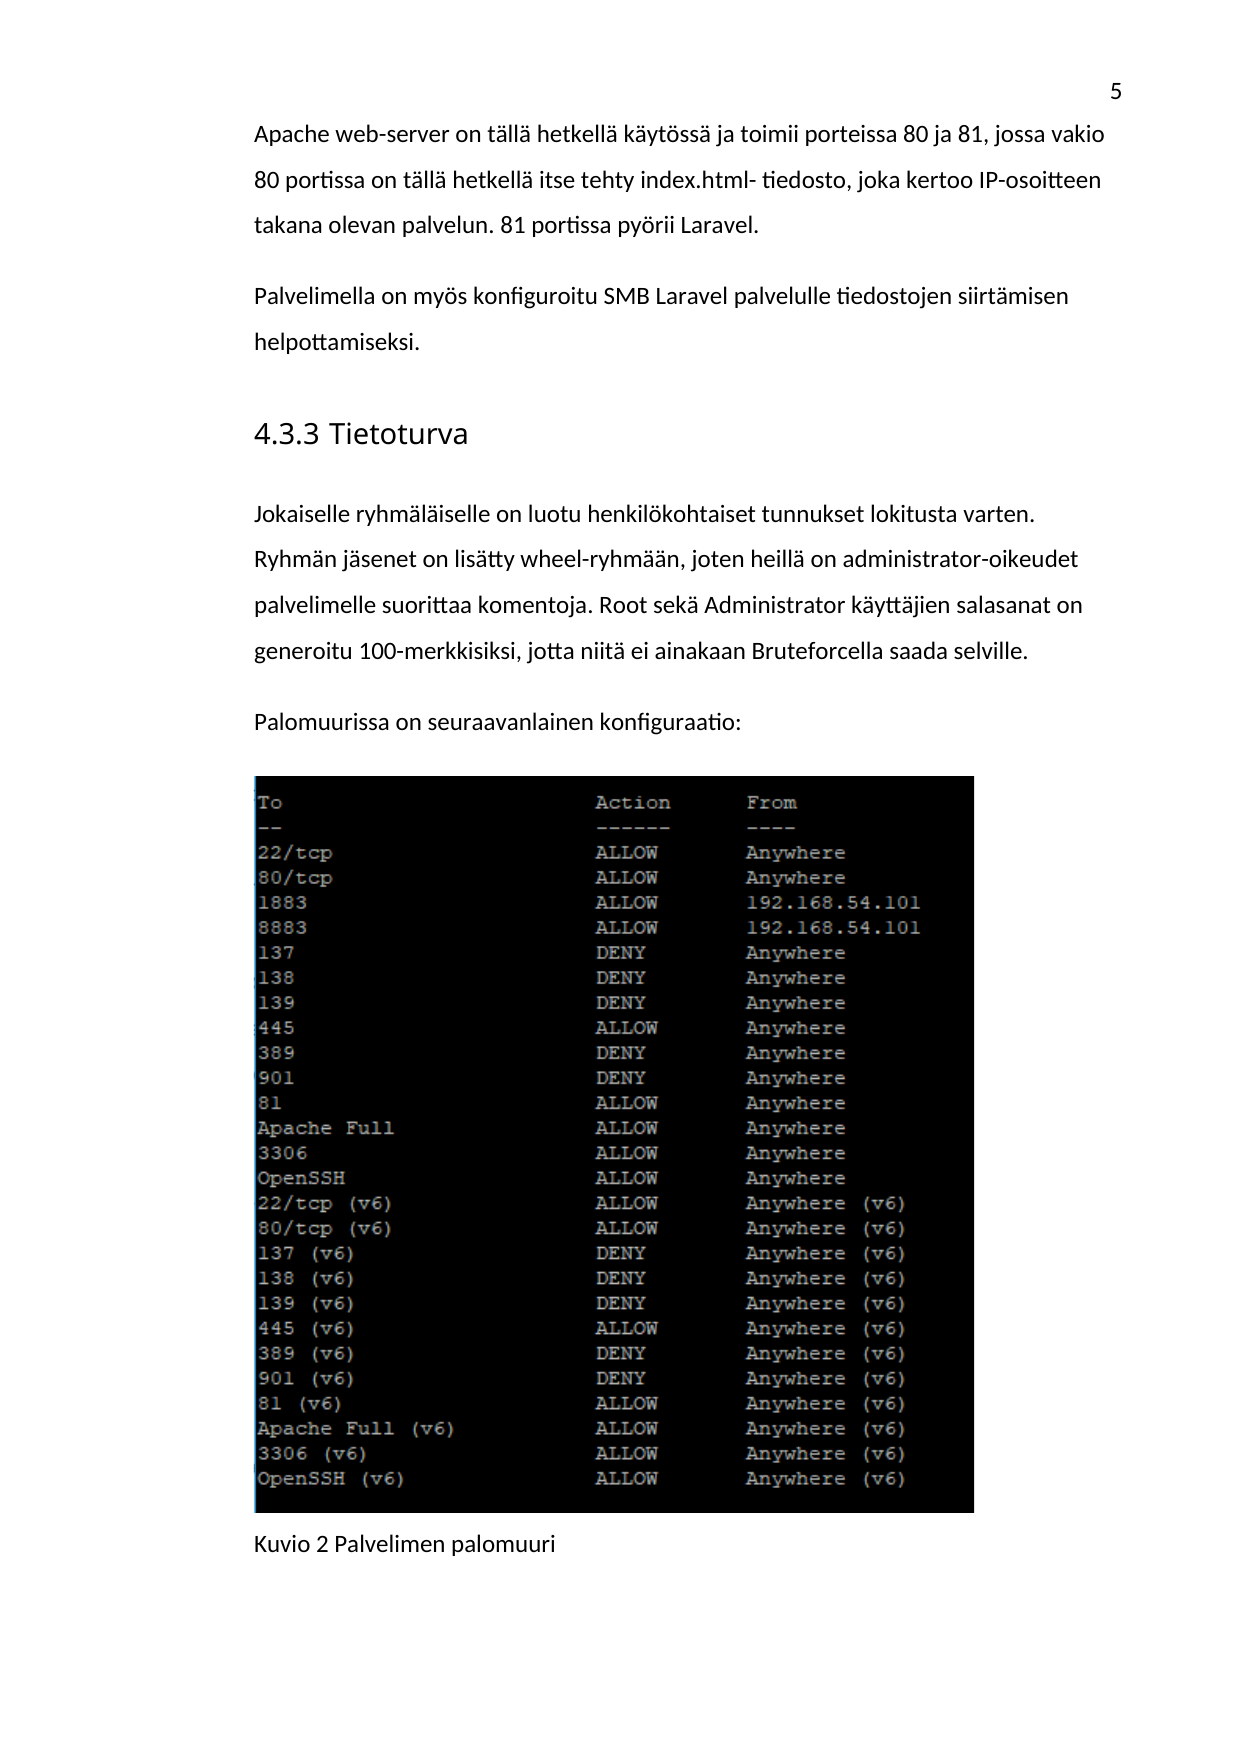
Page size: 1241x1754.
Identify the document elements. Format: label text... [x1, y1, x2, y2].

text Jokaiselle ryhmäläiselle on luotu henkilökohtaiset tunnukset lokitusta varten. Ryhmän jäsenet on lisätty wheel-ryhmään, joten heillä on administrator-oikeudet palvelimelle suorittaa komentoja. Root sekä Administrator käyttäjien salasanat on generoitu 100-merkkisiksi, jotta niitä ei ainakaan Bruteforcella saada selville. [254, 498, 1122, 666]
text Kuvio 2 Palvelimen palomuuri [254, 1528, 1122, 1558]
text Apache web-server on tällä hetkellä käytössä ja toimii porteissa 80 ja 81, jossa vakio 80 portissa on tällä hetkellä itse tehty index.html- tiedosto, joka kertoo IP-osoitteen takana olevan palvelun. 81 portissa pyörii Laravel. [254, 118, 1122, 240]
text Palomuurissa on seuraavanlainen konfiguraatio: [254, 706, 1122, 736]
text Palvelimella on myös konfiguroitu SMB Laravel palvelulle tiedostojen siirtämisen helpottamiseksi. [254, 280, 1122, 357]
subtitle Tietoturva [254, 413, 1122, 453]
picture [253, 776, 975, 1513]
